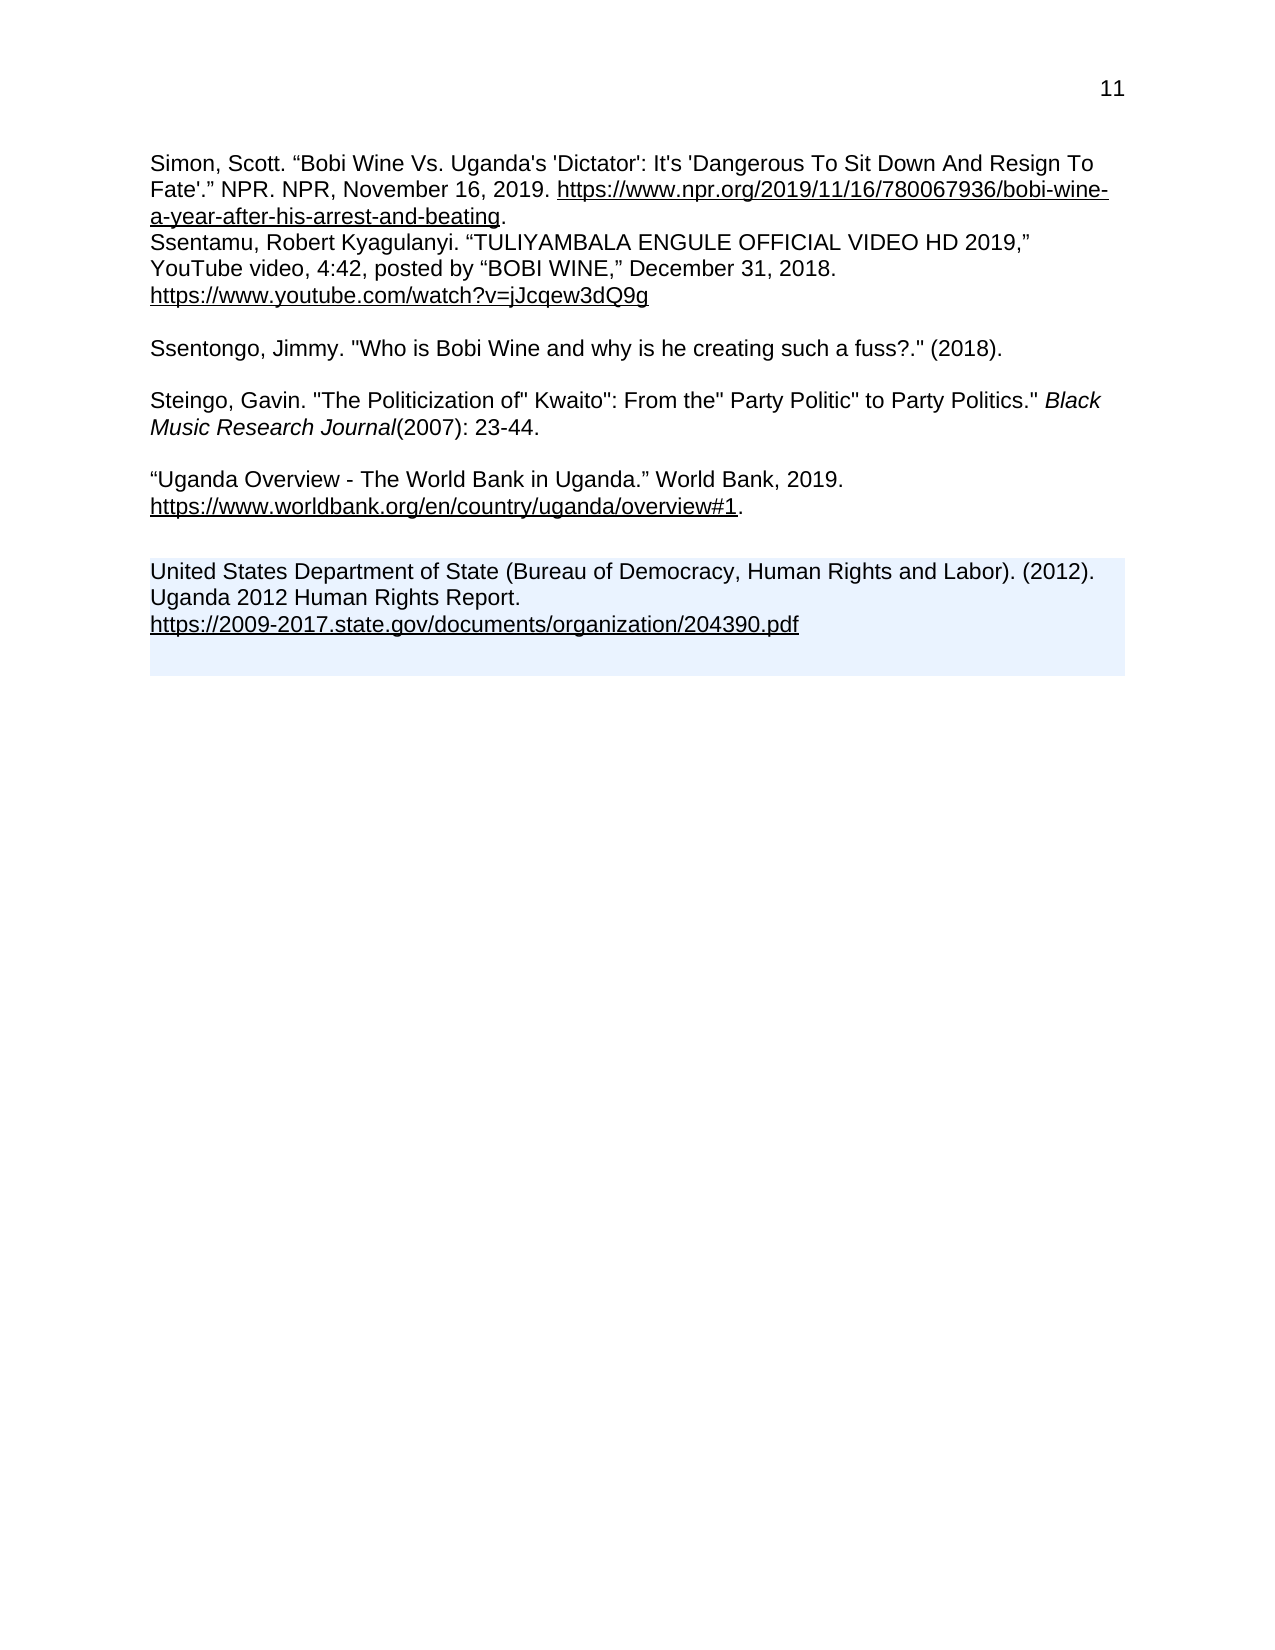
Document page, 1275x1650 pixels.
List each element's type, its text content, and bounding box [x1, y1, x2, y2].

text Simon, Scott. “Bobi Wine Vs. Uganda's 'Dictator': It's 'Dangerous To Sit Down And Resign To Fate'.” NPR. NPR, November 16, 2019. https://www.npr.org/2019/11/16/780067936/bobi-wine-a-year-after-his-arrest-and-beating. [150, 150, 1125, 229]
text Ssentongo, Jimmy. "Who is Bobi Wine and why is he creating such a fuss?." (2018). [150, 334, 1125, 361]
text United States Department of State (Bureau of Democracy, Human Rights and Labor). (2012). Uganda 2012 Human Rights Report. https://2009-2017.state.gov/documents/organization/204390.pdf [150, 558, 1125, 637]
text Steingo, Gavin. "The Politicization of" Kwaito": From the" Party Politic" to Party Politics." Black Music Research Journal(2007): 23-44. [150, 387, 1125, 440]
text “Uganda Overview - The World Bank in Uganda.” World Bank, 2019. https://www.worldbank.org/en/country/uganda/overview#1. [150, 466, 1125, 519]
text Ssentamu, Robert Kyagulanyi. “TULIYAMBALA ENGULE OFFICIAL VIDEO HD 2019,” YouTube video, 4:42, posted by “BOBI WINE,” December 31, 2018. https://www.youtube.com/watch?v=jJcqew3dQ9g [150, 229, 1125, 308]
